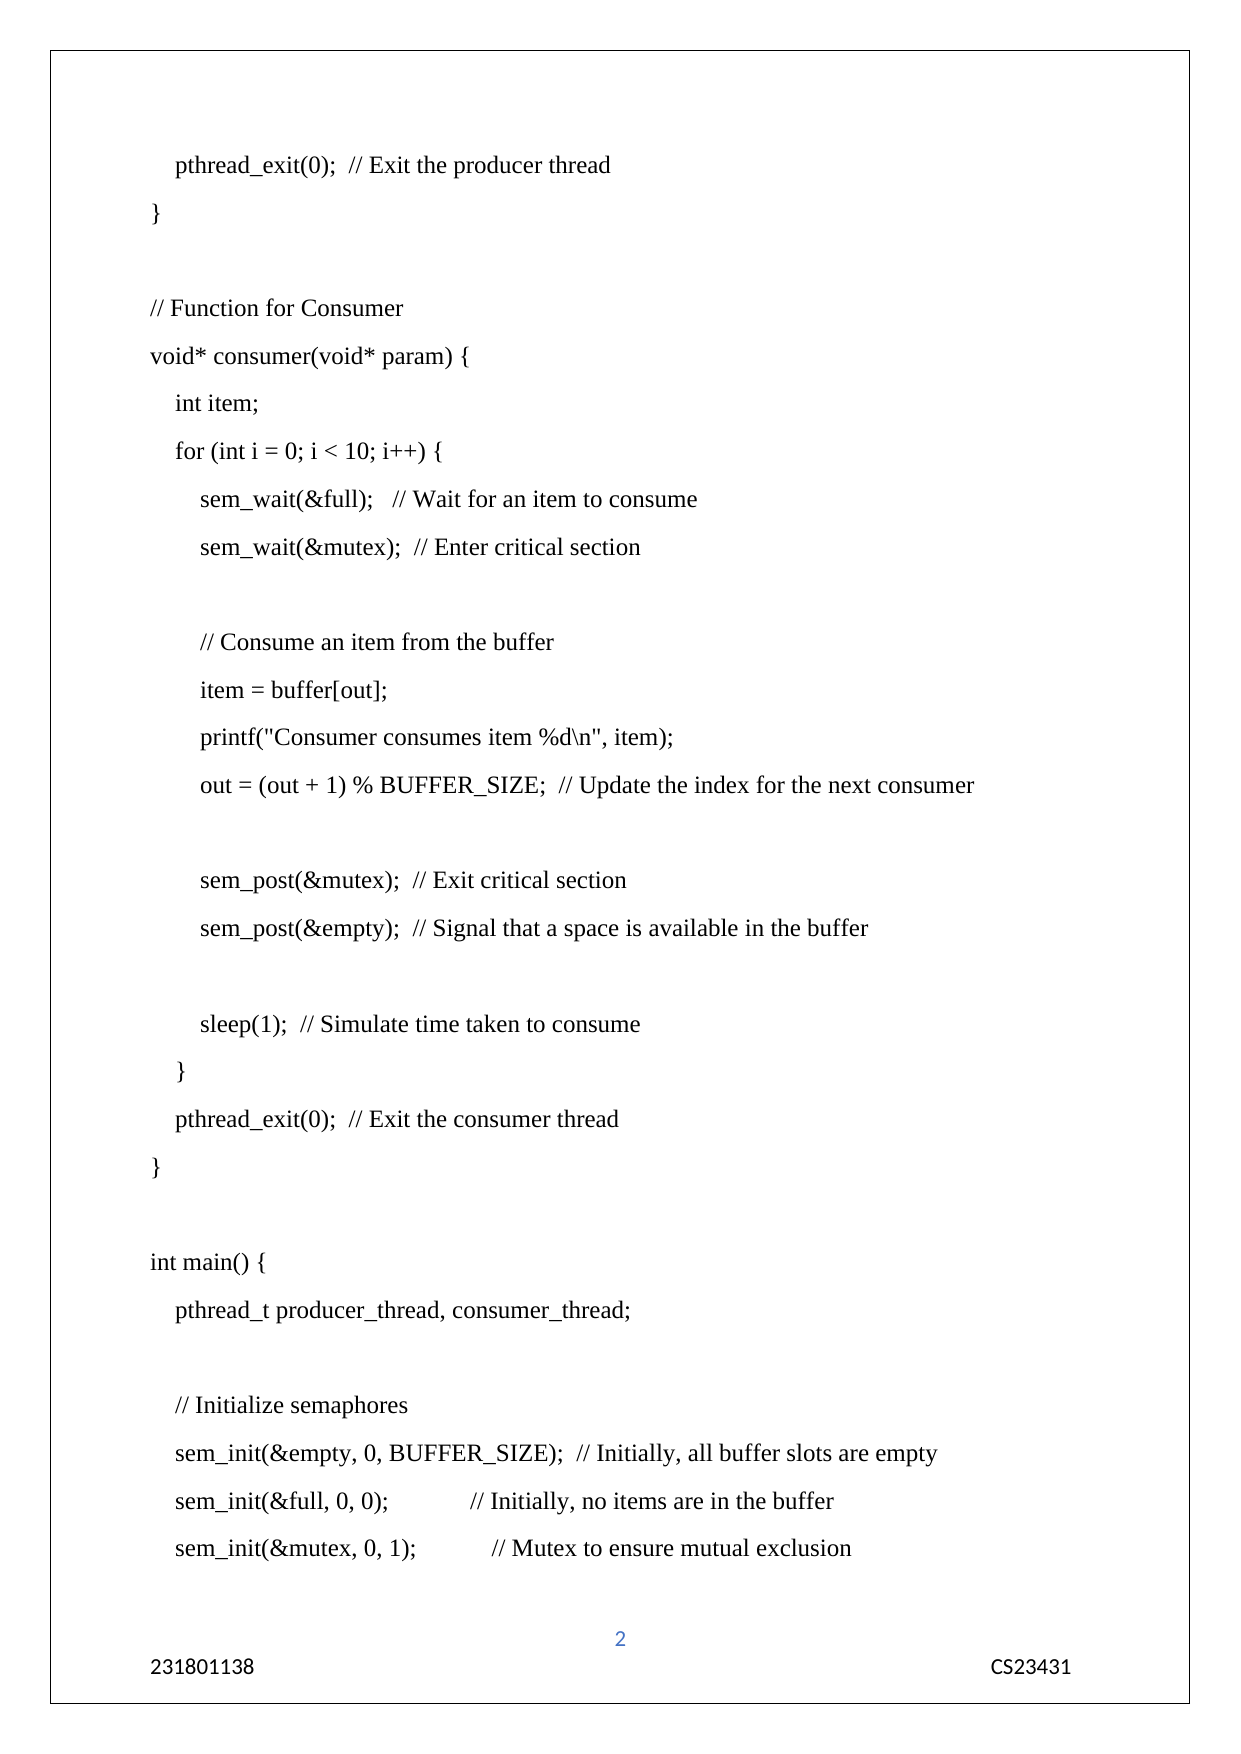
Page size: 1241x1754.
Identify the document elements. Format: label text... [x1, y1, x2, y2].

text // Function for Consumer [150, 293, 1090, 322]
text void* consumer(void* param) { [150, 341, 1090, 369]
text sem_post(&empty); // Signal that a space is available in the buffer [150, 913, 1090, 942]
text pthread_exit(0); // Exit the consumer thread [150, 1104, 1090, 1133]
text pthread_t producer_thread, consumer_thread; [150, 1295, 1090, 1324]
text sem_post(&mutex); // Exit critical section [150, 866, 1090, 894]
text sleep(1); // Simulate time taken to consume [150, 1009, 1090, 1037]
text // Initialize semaphores [150, 1390, 1090, 1419]
text printf("Consumer consumes item %d\n", item); [150, 722, 1090, 751]
text out = (out + 1) % BUFFER_SIZE; // Update the index for the next consumer [150, 770, 1090, 799]
text sem_init(&empty, 0, BUFFER_SIZE); // Initially, all buffer slots are empty [150, 1438, 1090, 1467]
text for (int i = 0; i < 10; i++) { [150, 436, 1090, 465]
text sem_init(&mutex, 0, 1); // Mutex to ensure mutual exclusion [150, 1533, 1090, 1562]
text } [150, 1056, 1090, 1085]
text sem_init(&full, 0, 0); // Initially, no items are in the buffer [150, 1486, 1090, 1514]
text } [150, 198, 1090, 226]
text item = buffer[out]; [150, 675, 1090, 703]
text pthread_exit(0); // Exit the producer thread [150, 150, 1090, 179]
text int item; [150, 388, 1090, 417]
text } [150, 1152, 1090, 1181]
text sem_wait(&mutex); // Enter critical section [150, 532, 1090, 560]
text int main() { [150, 1247, 1090, 1276]
text // Consume an item from the buffer [150, 627, 1090, 656]
text sem_wait(&full); // Wait for an item to consume [150, 484, 1090, 513]
